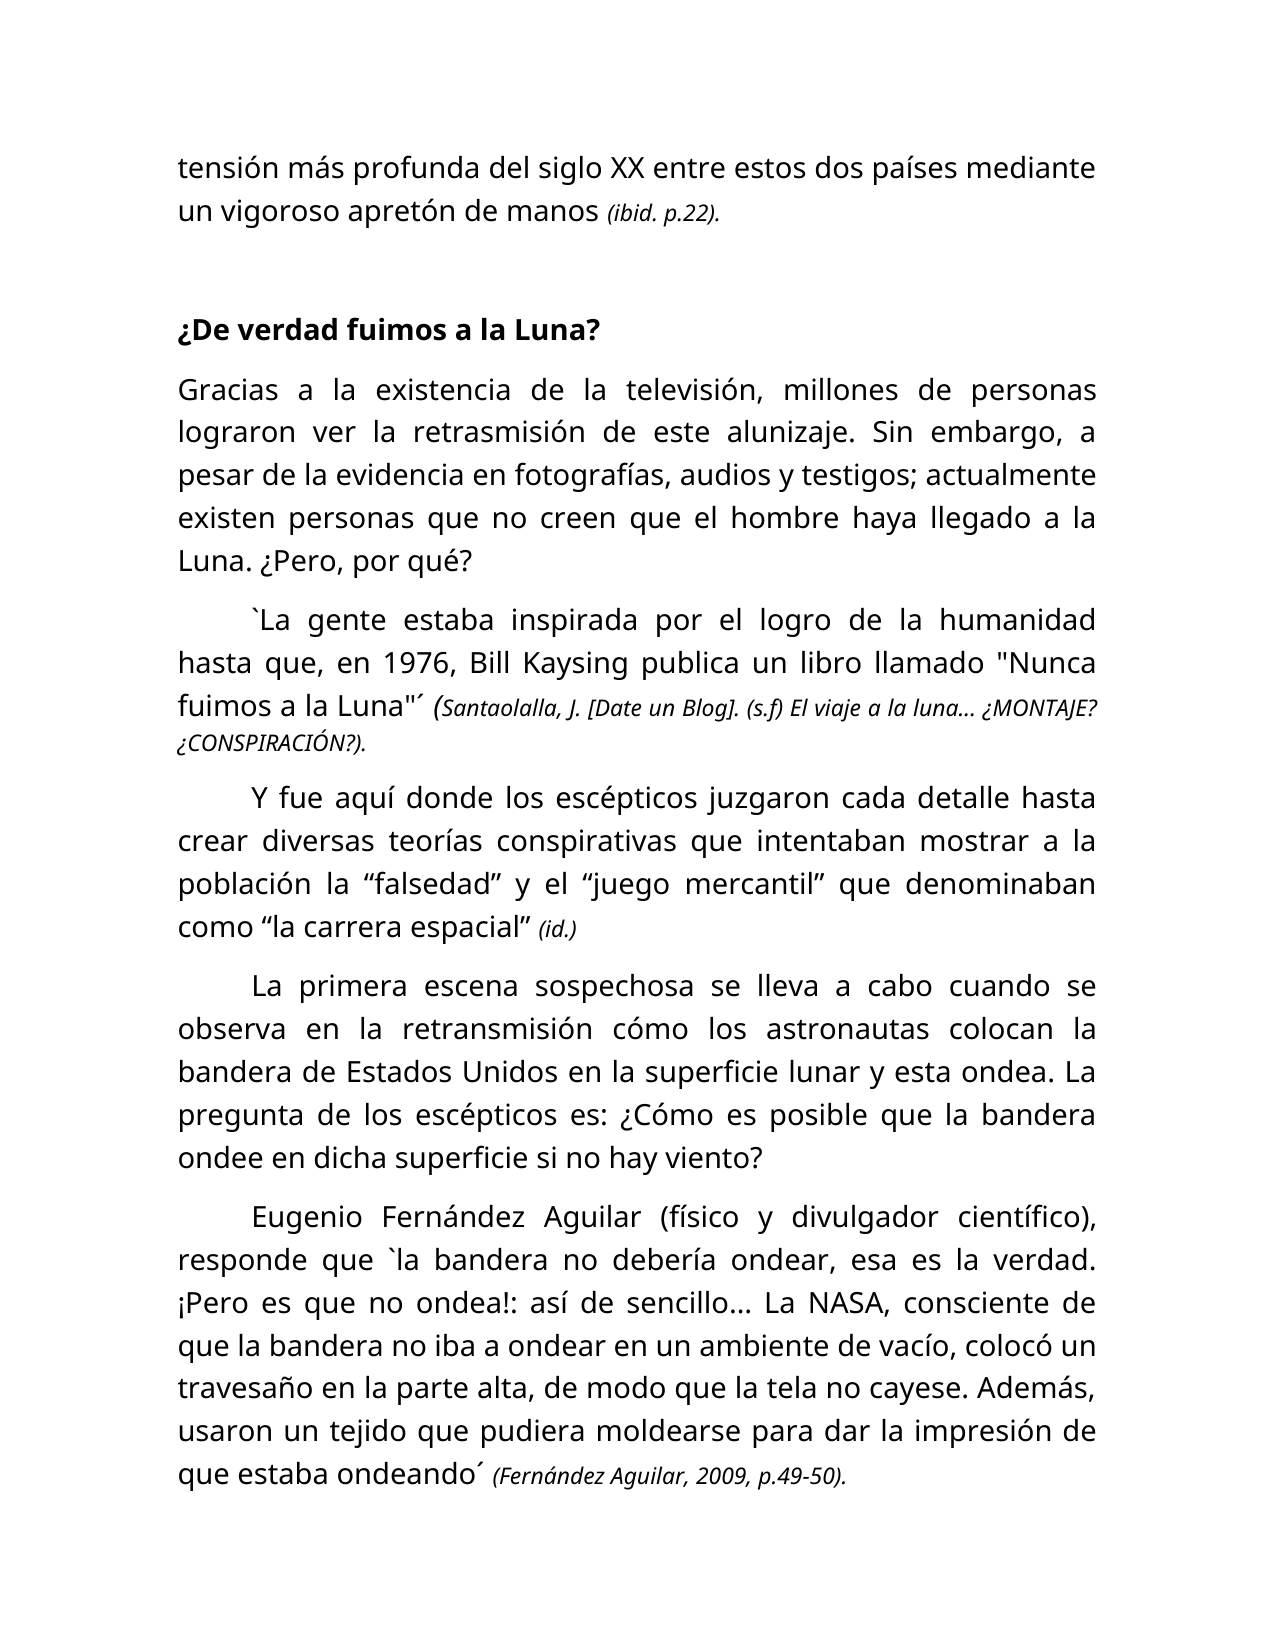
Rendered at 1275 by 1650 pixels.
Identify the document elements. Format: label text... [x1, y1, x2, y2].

text La primera escena sospechosa se lleva a cabo cuando se observa en la retransmisión cómo los astronautas colocan la bandera de Estados Unidos en la superficie lunar y esta ondea. La pregunta de los escépticos es: ¿Cómo es posible que la bandera ondee en dicha superficie si no hay viento? [177, 966, 1098, 1177]
text Gracias a la existencia de la televisión, millones de personas lograron ver la retrasmisión de este alunizaje. Sin embargo, a pesar de la evidencia en fotografías, audios y testigos; actualmente existen personas que no creen que el hombre haya llegado a la Luna. ¿Pero, por qué? [177, 369, 1098, 580]
text ¿De verdad fuimos a la Luna? [177, 309, 1098, 349]
text Y fue aquí donde los escépticos juzgaron cada detalle hasta crear diversas teorías conspirativas que intentaban mostrar a la población la “falsedad” y el “juego mercantil” que denominaban como “la carrera espacial” (id.) [177, 778, 1098, 946]
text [177, 148, 1098, 230]
text Eugenio Fernández Aguilar (físico y divulgador científico), responde que `la bandera no debería ondear, esa es la verdad. ¡Pero es que no ondea!: así de sencillo… La NASA, consciente de que la bandera no iba a ondear en un ambiente de vacío, colocó un travesaño en la parte alta, de modo que la tela no cayese. Además, usaron un tejido que pudiera moldearse para dar la impresión de que estaba ondeando´ (Fernández Aguilar, 2009, p.49-50). [177, 1196, 1098, 1493]
text `La gente estaba inspirada por el logro de la humanidad hasta que, en 1976, Bill Kaysing publica un libro llamado "Nunca fuimos a la Luna"´ (Santaolalla, J. [Date un Blog]. (s.f) El viaje a la luna... ¿MONTAJE? ¿CONSPIRACIÓN?). [177, 599, 1098, 759]
